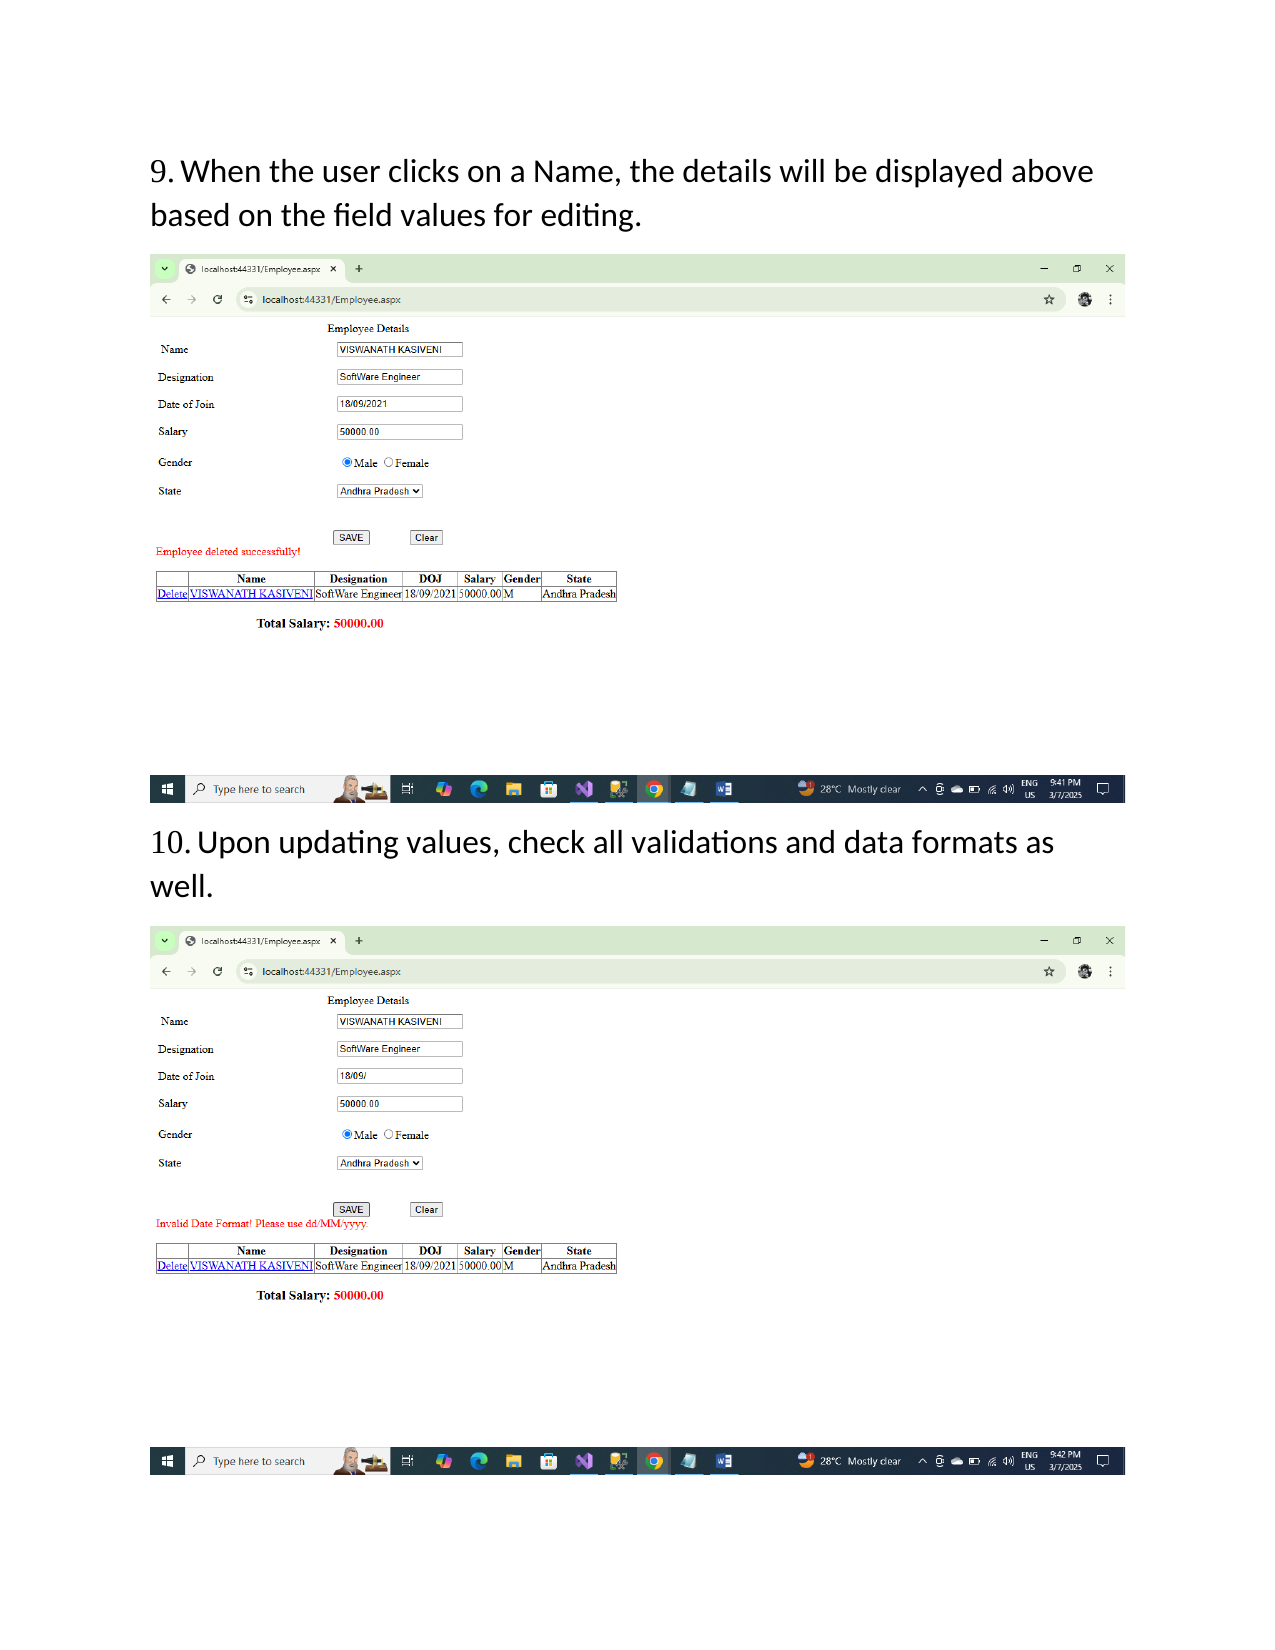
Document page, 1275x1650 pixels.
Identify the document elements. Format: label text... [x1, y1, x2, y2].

text 9. When the user clicks on a Name, the details will be displayed above based on the field values for editing. [150, 150, 1125, 235]
picture [150, 254, 1125, 803]
text 10. Upon updating values, check all validations and data formats as well. [150, 822, 1125, 906]
picture [150, 926, 1125, 1475]
